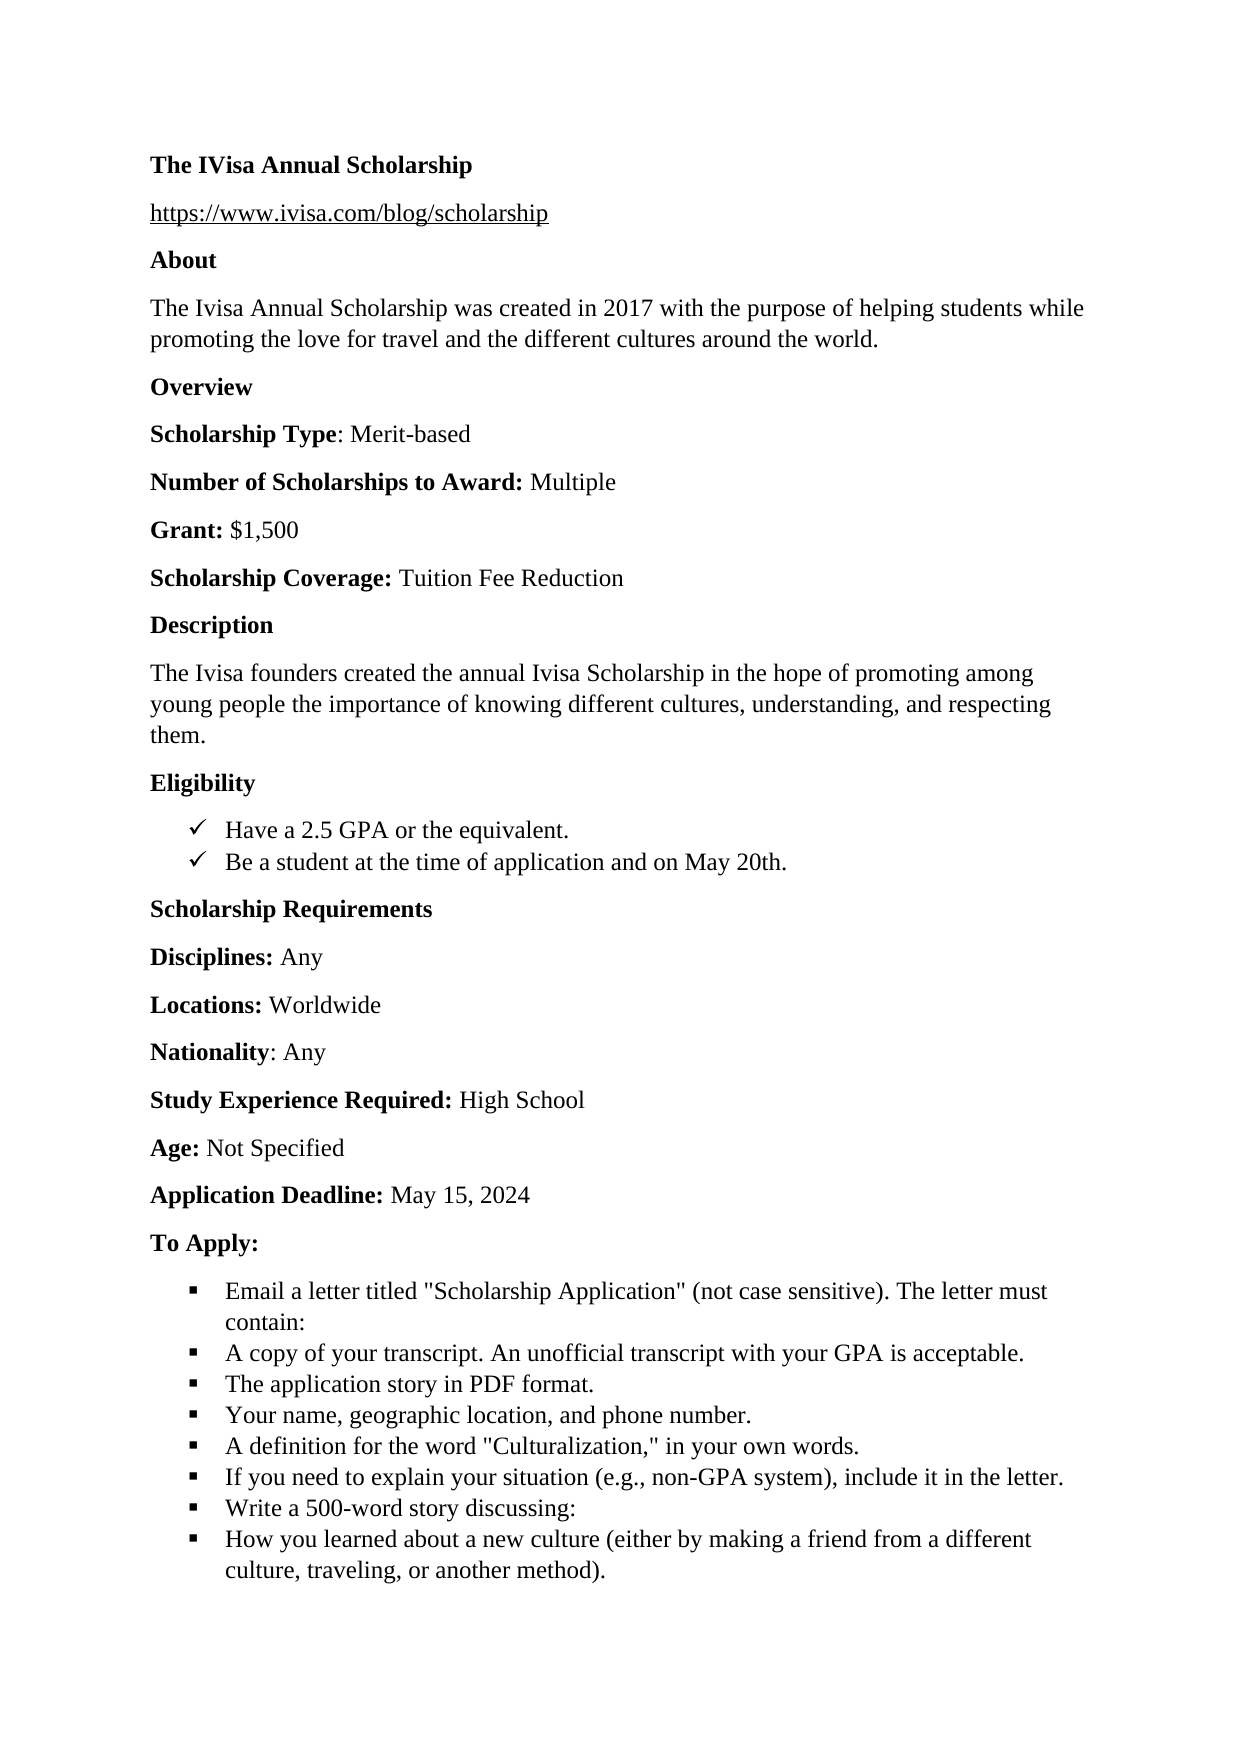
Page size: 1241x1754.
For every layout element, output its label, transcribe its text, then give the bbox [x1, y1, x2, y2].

text Application Deadline: May 15, 2024 [150, 1181, 1090, 1209]
text Scholarship Requirements [150, 894, 1090, 923]
list The application story in PDF format. [187, 1369, 1090, 1398]
text The IVisa Annual Scholarship [150, 150, 1090, 179]
text To Apply: [150, 1228, 1090, 1257]
text Number of Scholarships to Award: Multiple [150, 467, 1090, 496]
text About [150, 245, 1090, 274]
text Scholarship Coverage: Tuition Fee Reduction [150, 563, 1090, 591]
text Locations: Worldwide [150, 990, 1090, 1018]
text Grant: $1,500 [150, 515, 1090, 544]
list A definition for the word "Culturalization," in your own words. [187, 1431, 1090, 1460]
text Age: Not Specified [150, 1133, 1090, 1162]
list A copy of your transcript. An unofficial transcript with your GPA is acceptable. [187, 1338, 1090, 1367]
list Have a 2.5 GPA or the equivalent. [187, 816, 1090, 844]
list Email a letter titled "Scholarship Application" (not case sensitive). The letter must contain: [187, 1276, 1090, 1336]
list Your name, geographic location, and phone number. [187, 1400, 1090, 1429]
text Nationality: Any [150, 1037, 1090, 1066]
list Write a 500-word story discussing: [187, 1493, 1090, 1522]
text Disciplines: Any [150, 942, 1090, 971]
list How you learned about a new culture (either by making a friend from a different culture, traveling, or another method). [187, 1524, 1090, 1584]
text Overview [150, 372, 1090, 401]
list Be a student at the time of application and on May 20th. [187, 847, 1090, 875]
text Study Experience Required: High School [150, 1085, 1090, 1114]
text Scholarship Type: Merit-based [150, 419, 1090, 448]
text The Ivisa Annual Scholarship was created in 2017 with the purpose of helping students while promoting the love for travel and the different cultures around the world. [150, 293, 1090, 353]
list If you need to explain your situation (e.g., non-GPA system), include it in the letter. [187, 1462, 1090, 1491]
text Eligibility [150, 768, 1090, 797]
text Description [150, 610, 1090, 639]
text https://www.ivisa.com/blog/scholarship [150, 198, 1090, 226]
text The Ivisa founders created the annual Ivisa Scholarship in the hope of promoting among young people the importance of knowing different cultures, understanding, and respecting them. [150, 658, 1090, 749]
